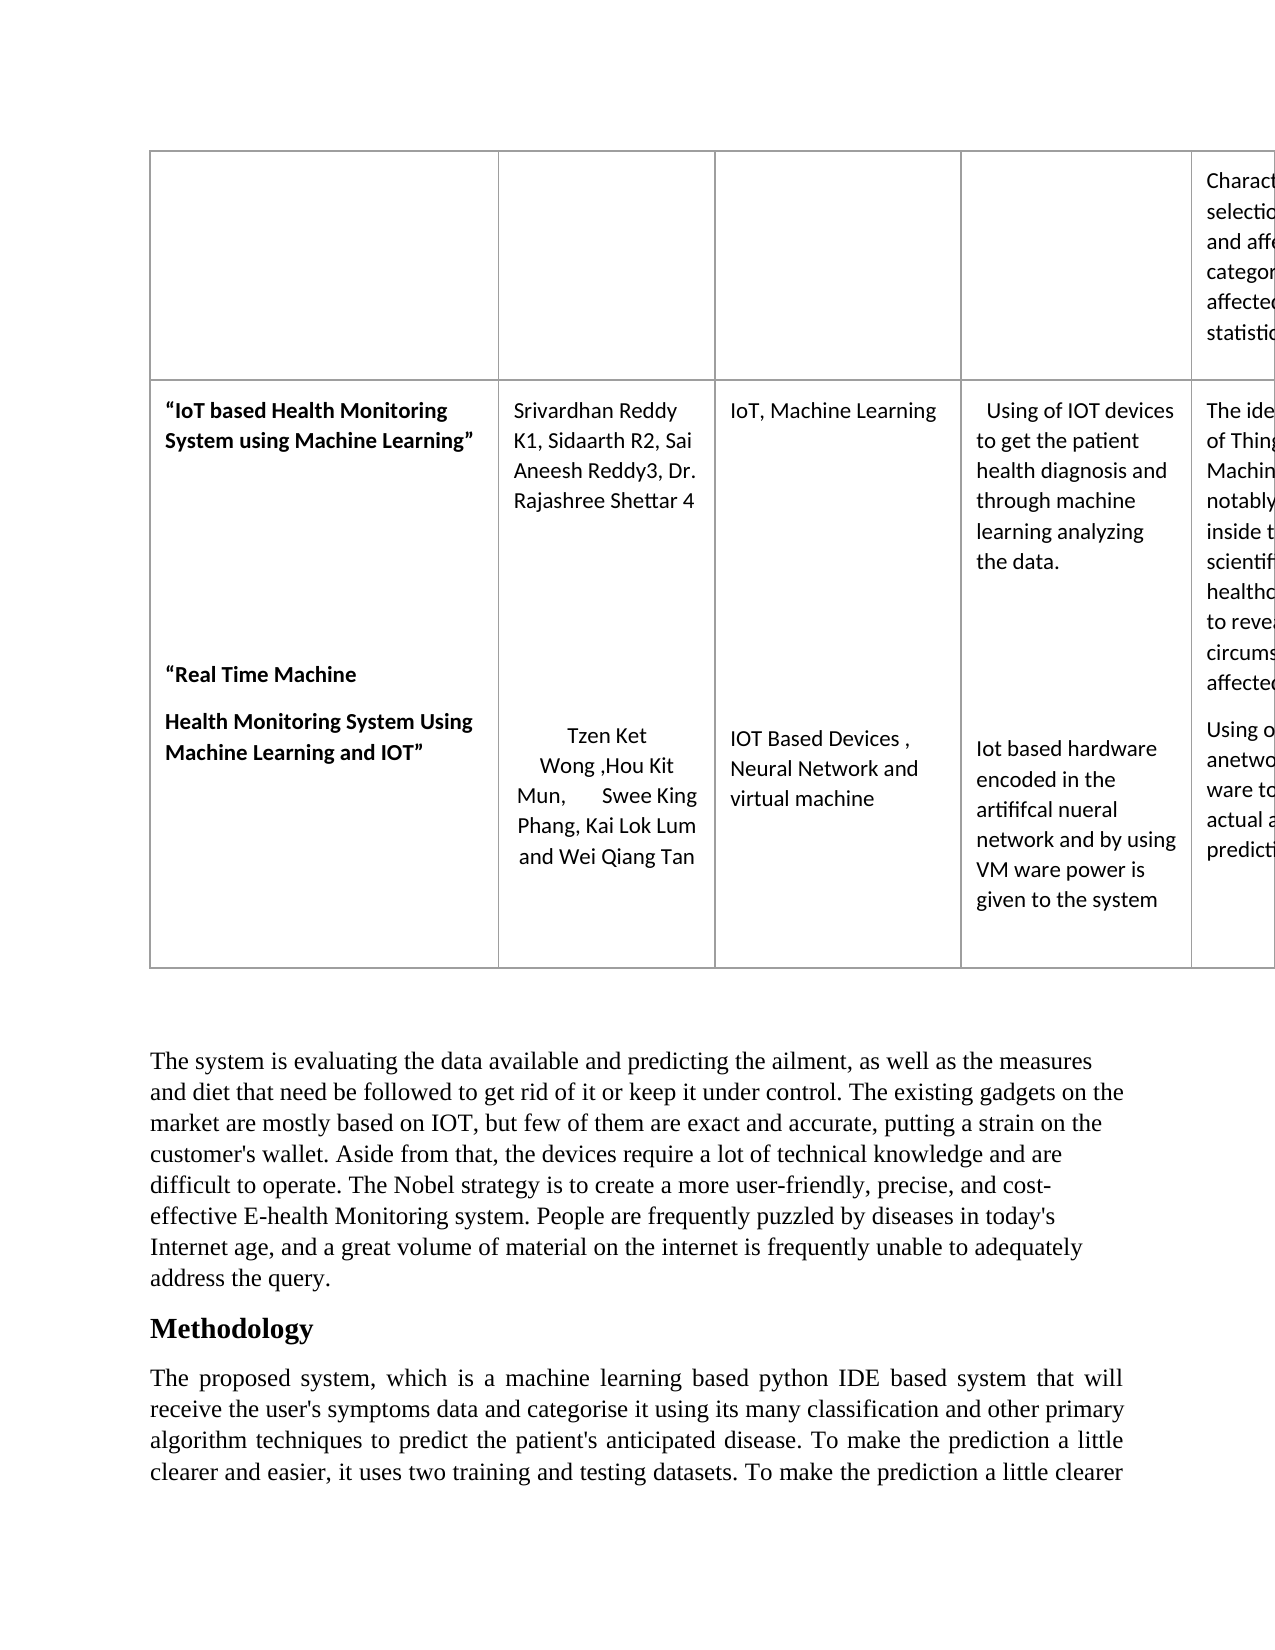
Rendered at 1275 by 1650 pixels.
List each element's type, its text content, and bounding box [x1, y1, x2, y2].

table_cell Srivardhan Reddy K1, Sidaarth R2, Sai Aneesh Reddy3, Dr. Rajashree Shettar 4 Tzen Ket Wong ,Hou Kit Mun, Swee King Phang, Kai Lok Lum and Wei Qiang Tan [499, 381, 714, 967]
table_cell IoT, Machine Learning IOT Based Devices , Neural Network and virtual machine [716, 381, 960, 967]
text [150, 1363, 1125, 1485]
text Methodology [150, 1311, 1125, 1344]
table_cell Using of IOT devices to get the patient health diagnosis and through machine learning analyzing the data. Iot based hardware encoded in the artififcal nueral network and by using VM ware power is given to the system [962, 381, 1191, 967]
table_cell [962, 152, 1191, 379]
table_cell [1192, 152, 1274, 379]
text The system is evaluating the data available and predicting the ailment, as well as the measures and diet that need be followed to get rid of it or keep it under control. The existing gadgets on the market are mostly based on IOT, but few of them are exact and accurate, putting a strain on the customer's wallet. Aside from that, the devices require a lot of technical knowledge and are difficult to operate. The Nobel strategy is to create a more user-friendly, precise, and cost-effective E-health Monitoring system. People are frequently puzzled by diseases in today's Internet age, and a great volume of material on the internet is frequently unable to adequately address the query. [150, 1046, 1125, 1292]
table_cell “IoT based Health Monitoring System using Machine Learning” “Real Time Machine Health Monitoring System Using Machine Learning and IOT” [151, 381, 498, 967]
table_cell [151, 152, 498, 379]
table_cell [716, 152, 960, 379]
table_cell The idea of Internet of Things and Machine Learning are notably used with inside the area of scientific analysis and healthcare to be able to reveal the circumstance of a affected person. Using of nueral anetworks and VM ware to give out a actual and better prediction. [1192, 381, 1274, 967]
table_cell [499, 152, 714, 379]
